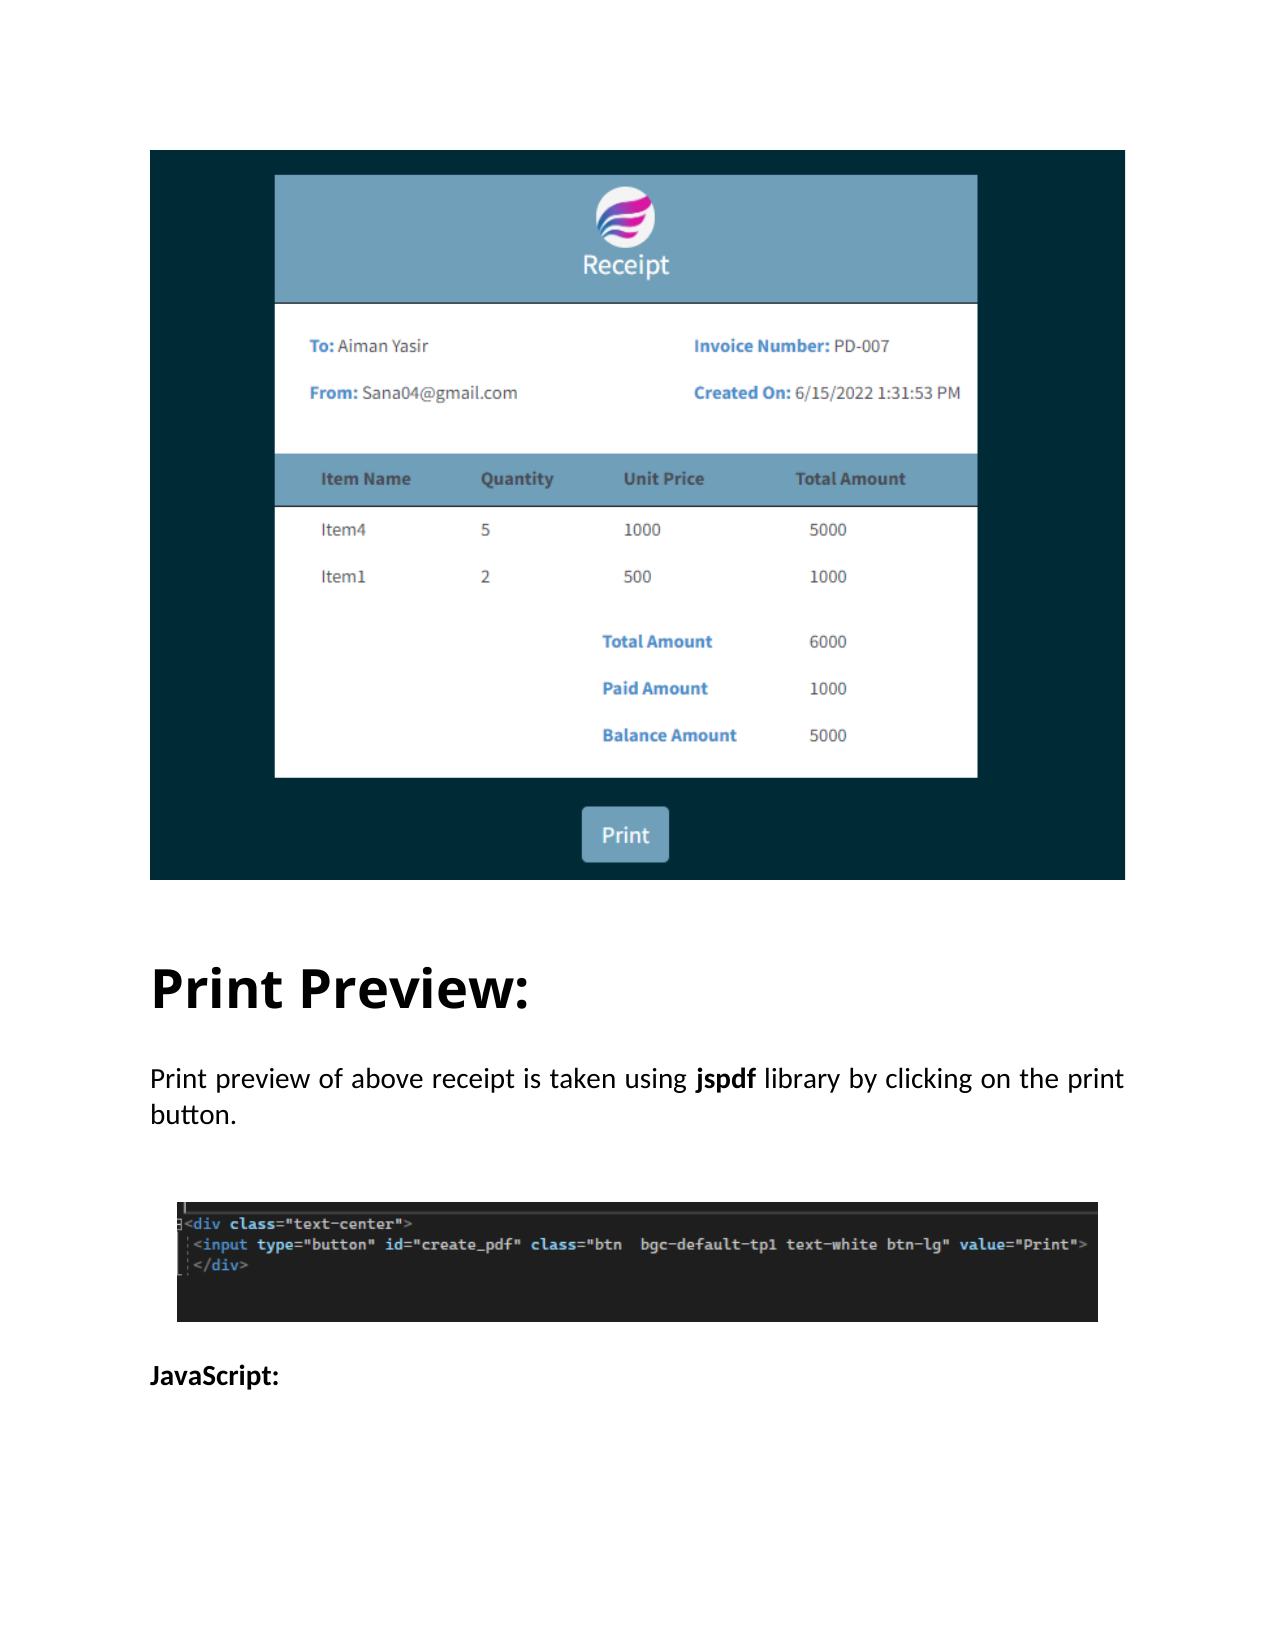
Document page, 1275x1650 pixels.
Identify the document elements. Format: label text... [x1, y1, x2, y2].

picture [582, 807, 669, 862]
text JavaScript: [150, 1357, 1125, 1392]
text Print preview of above receipt is taken using jspdf library by clicking on the print button. [150, 1060, 1125, 1132]
picture [177, 1202, 1098, 1322]
picture [275, 175, 977, 777]
text Print Preview: [150, 951, 1125, 1025]
